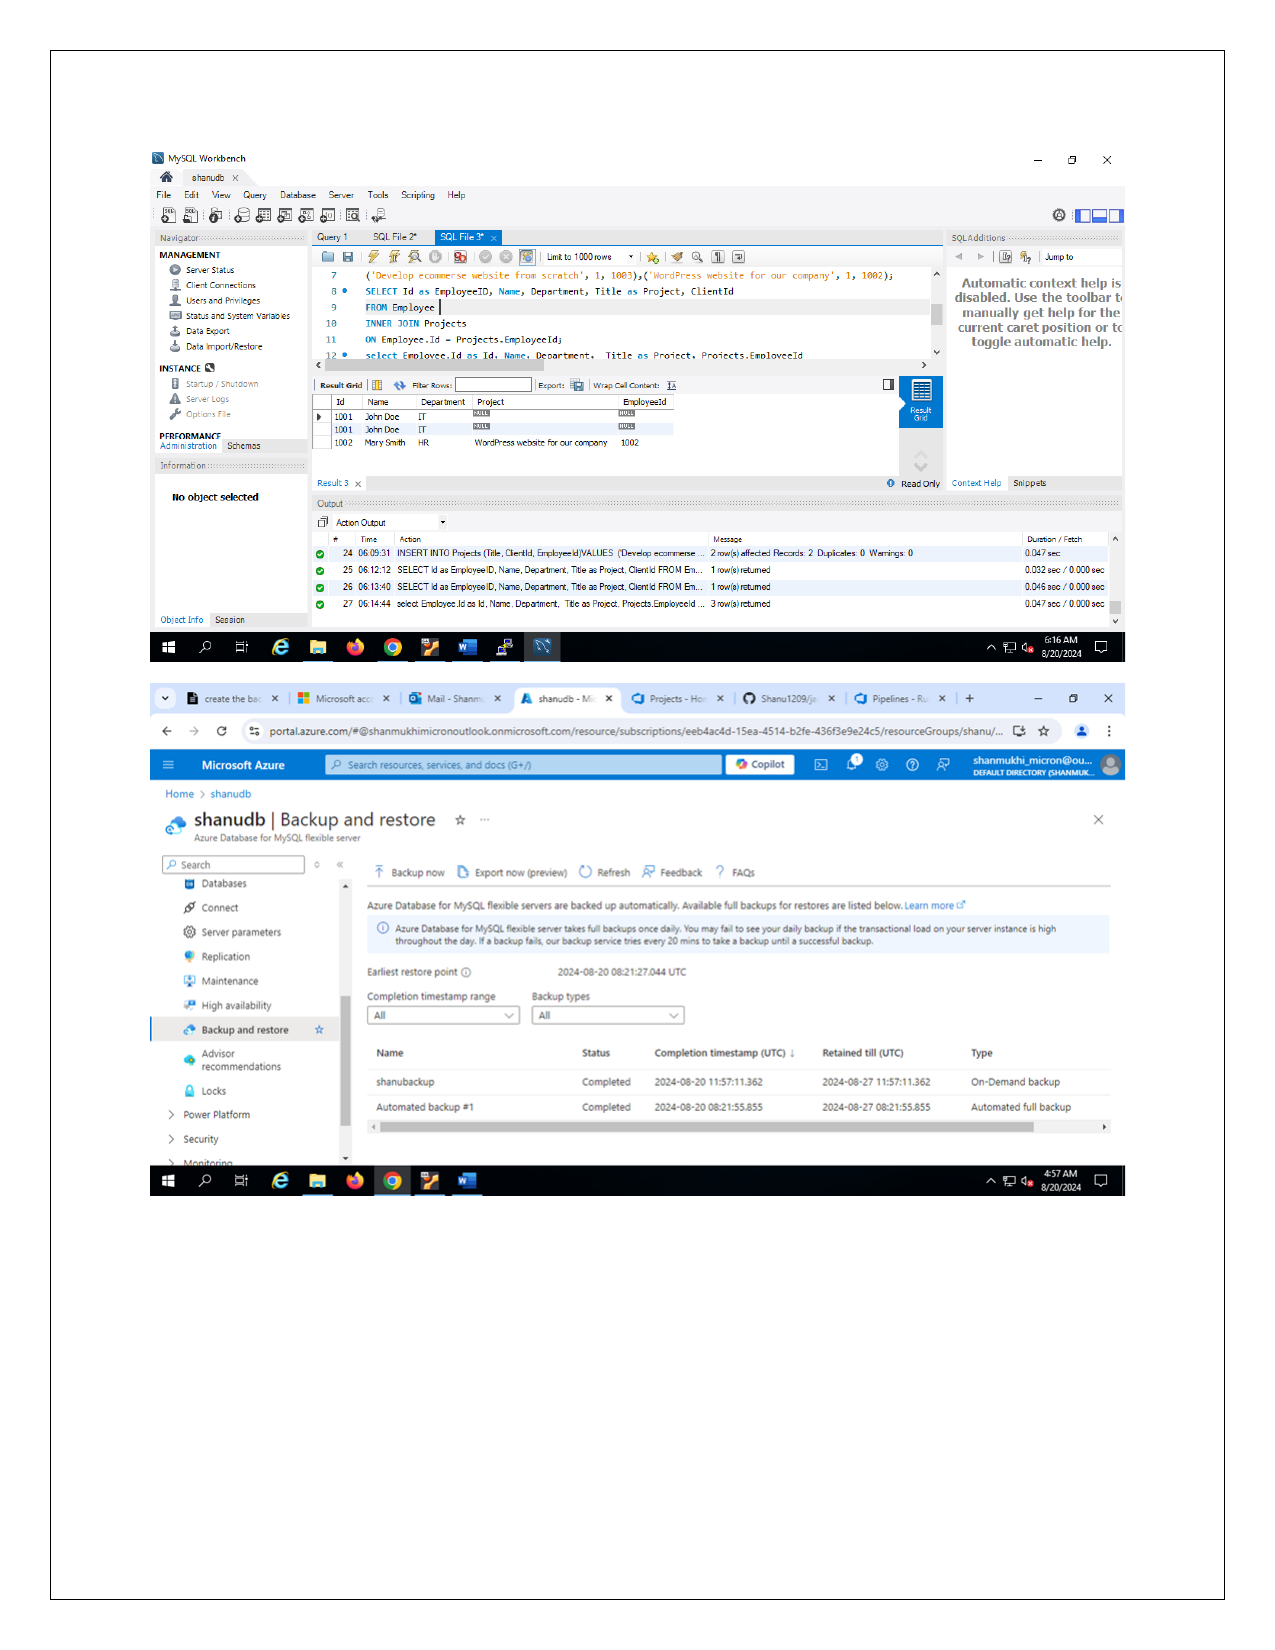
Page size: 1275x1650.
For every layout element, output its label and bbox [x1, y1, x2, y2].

picture [150, 150, 1125, 662]
picture [150, 683, 1125, 1196]
